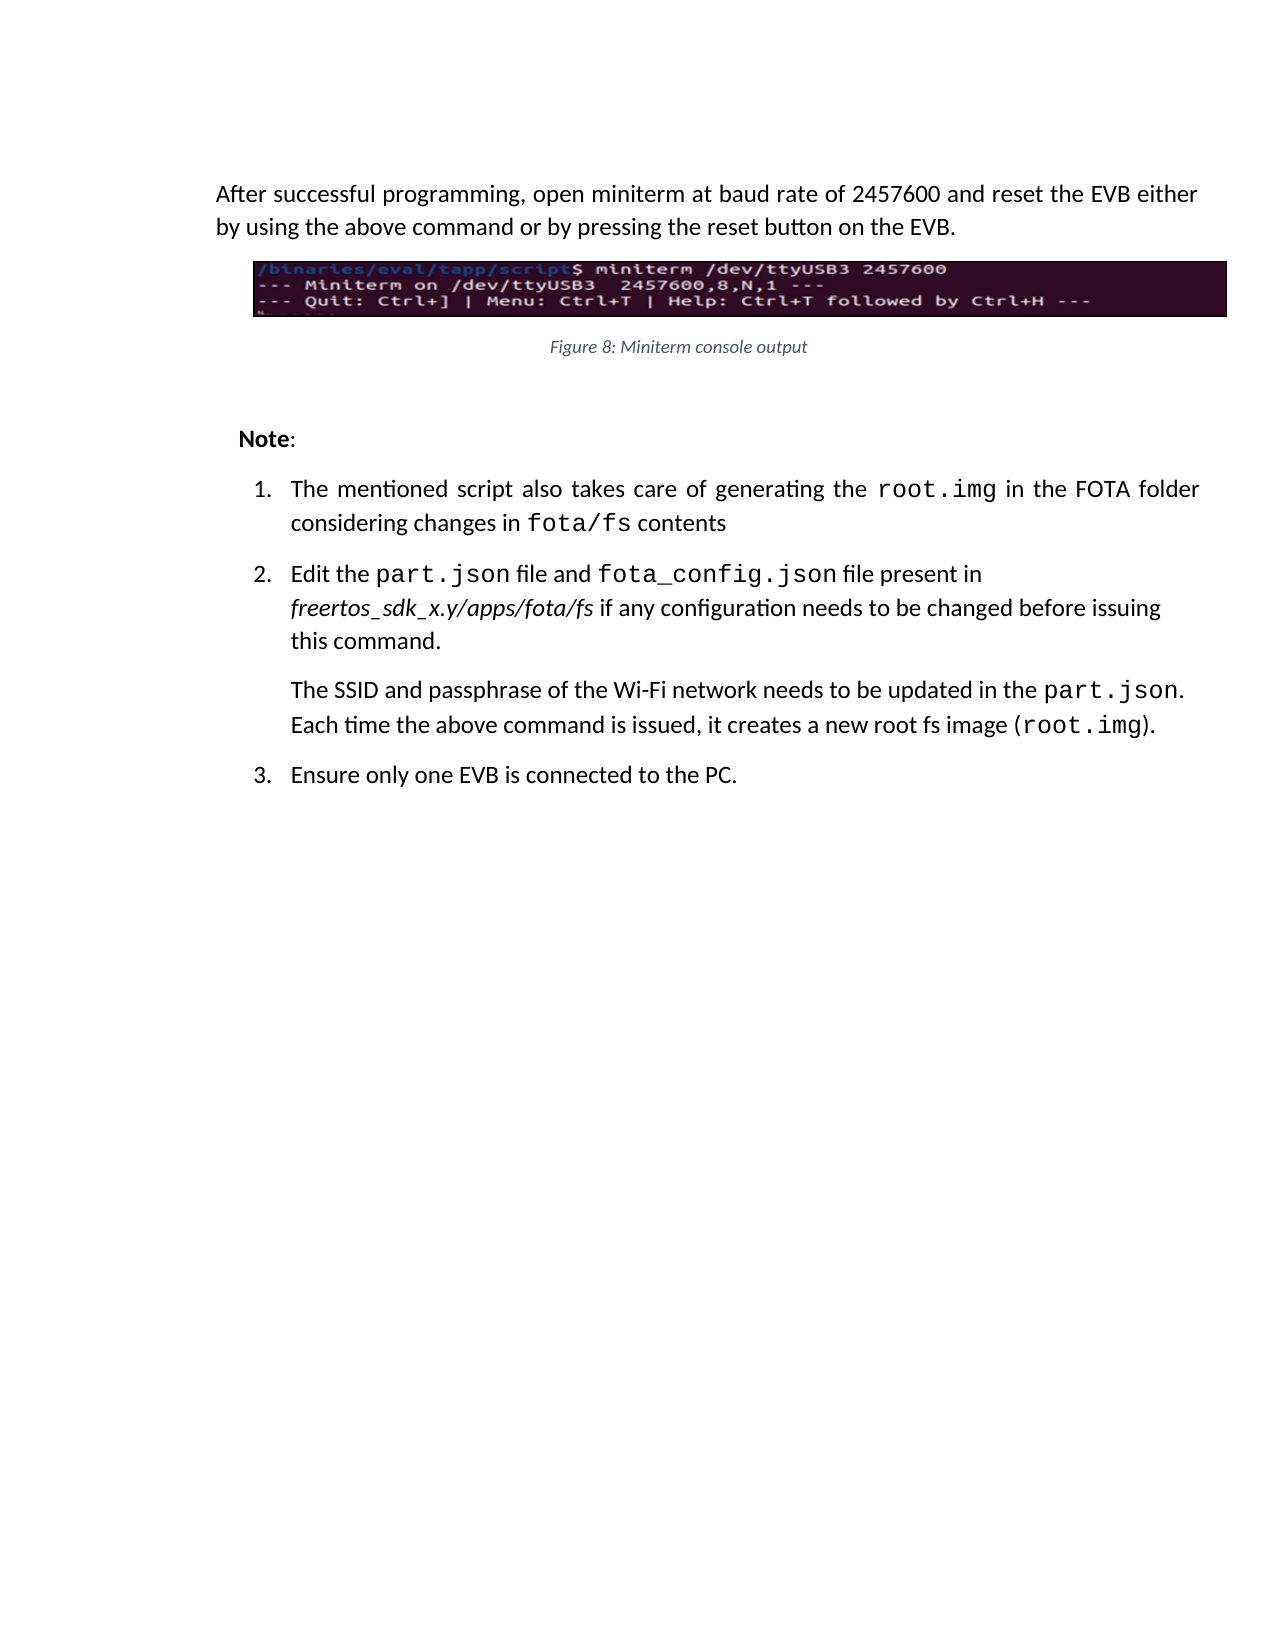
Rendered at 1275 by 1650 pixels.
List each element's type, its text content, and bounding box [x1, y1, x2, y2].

text Note: [216, 423, 1200, 454]
text After successful programming, open miniterm at baud rate of 2457600 and reset the EVB either by using the above command or by pressing the reset button on the EVB. [216, 178, 1200, 242]
list Ensure only one EVB is connected to the PC. [253, 760, 1200, 790]
picture [255, 262, 1226, 315]
list The mentioned script also takes care of generating the root.img in the FOTA folder considering changes in fota/fs contents [253, 473, 1200, 539]
text The SSID and passphrase of the Wi-Fi network needs to be updated in the part.json. Each time the above command is issued, it creates a new root fs image (root.img). [291, 674, 1200, 741]
text Figure 8: Miniterm console output [159, 336, 1200, 359]
list Edit the part.json file and fota_config.json file present in freertos_sdk_x.y/apps/fota/fs if any configuration needs to be changed before issuing this command. [253, 558, 1200, 656]
